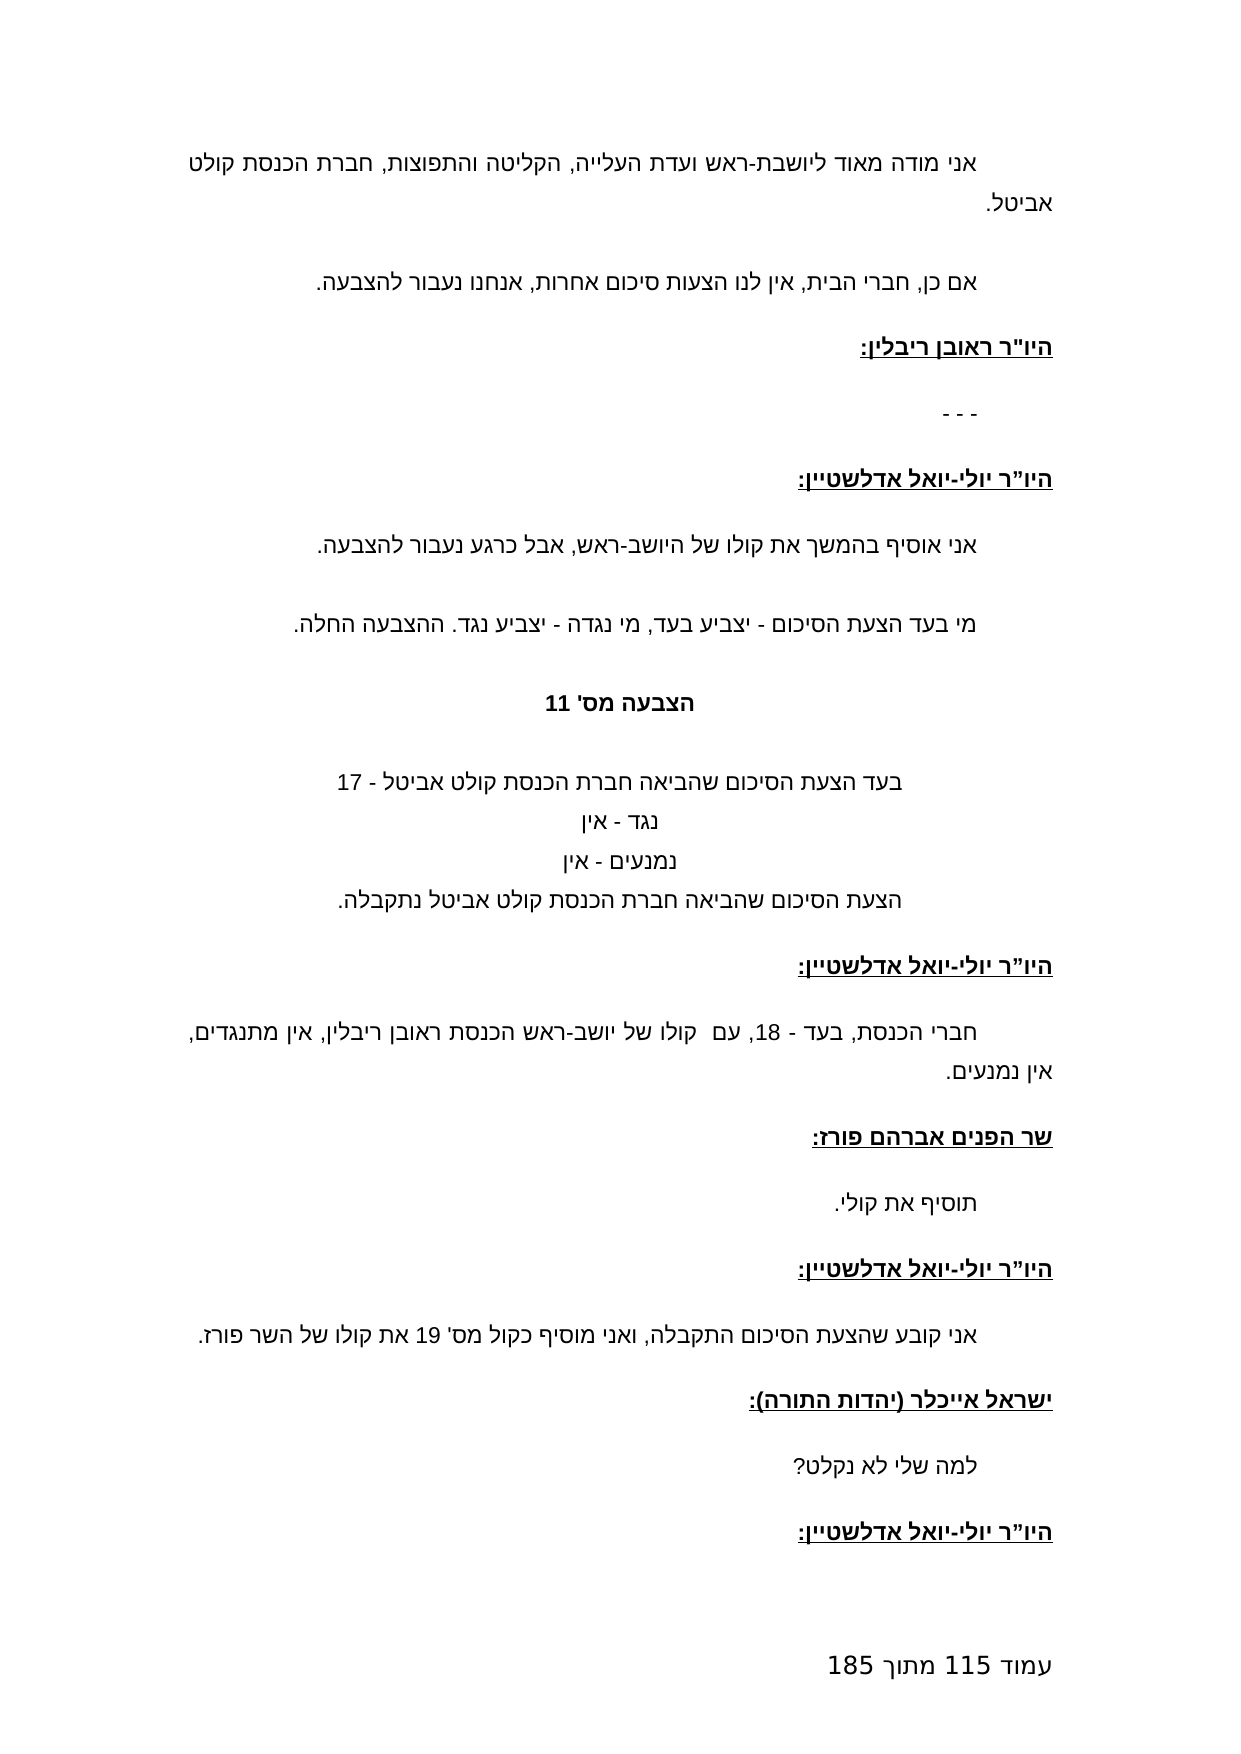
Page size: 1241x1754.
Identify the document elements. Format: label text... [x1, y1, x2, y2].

text נגד - אין [187, 808, 1053, 834]
text הצבעה מס' 11 [187, 650, 1053, 716]
text בעד הצעת הסיכום שהביאה חברת הכנסת קולט אביטל - 17 [187, 769, 1053, 795]
text אני אוסיף בהמשך את קולו של היושב-ראש, אבל כרגע נעבור להצבעה. [187, 532, 1053, 558]
text אם כן, חברי הבית, אין לנו הצעות סיכום אחרות, אנחנו נעבור להצבעה. [187, 268, 1053, 295]
text מי בעד הצעת הסיכום - יצביע בעד, מי נגדה - יצביע נגד. ההצבעה החלה. [187, 611, 1053, 637]
text תוסיף את קולי. [187, 1190, 1053, 1216]
text שר הפנים אברהם פורז: [187, 1098, 1053, 1150]
text אני מודה מאוד ליושבת-ראש ועדת העלייה, הקליטה והתפוצות, חברת הכנסת קולט אביטל. [187, 150, 1053, 216]
text נמנעים - אין [187, 848, 1053, 874]
text למה שלי לא נקלט? [187, 1453, 1053, 1479]
text היו”ר יולי-יואל אדלשטיין: [187, 439, 1053, 492]
text - - - [187, 400, 1053, 426]
text היו”ר יולי-יואל אדלשטיין: [187, 1229, 1053, 1282]
text אני קובע שהצעת הסיכום התקבלה, ואני מוסיף כקול מס' 19 את קולו של השר פורז. [187, 1322, 1053, 1348]
text היו"ר ראובן ריבלין: [187, 308, 1053, 361]
text היו”ר יולי-יואל אדלשטיין: [187, 1493, 1053, 1545]
text הצעת הסיכום שהביאה חברת הכנסת קולט אביטל נתקבלה. [187, 887, 1053, 913]
text ישראל אייכלר (יהדות התורה): [187, 1361, 1053, 1414]
text היו”ר יולי-יואל אדלשטיין: [187, 927, 1053, 979]
text חברי הכנסת, בעד - 18, עם קולו של יושב-ראש הכנסת ראובן ריבלין, אין מתנגדים, אין נמנעים. [187, 1019, 1053, 1084]
